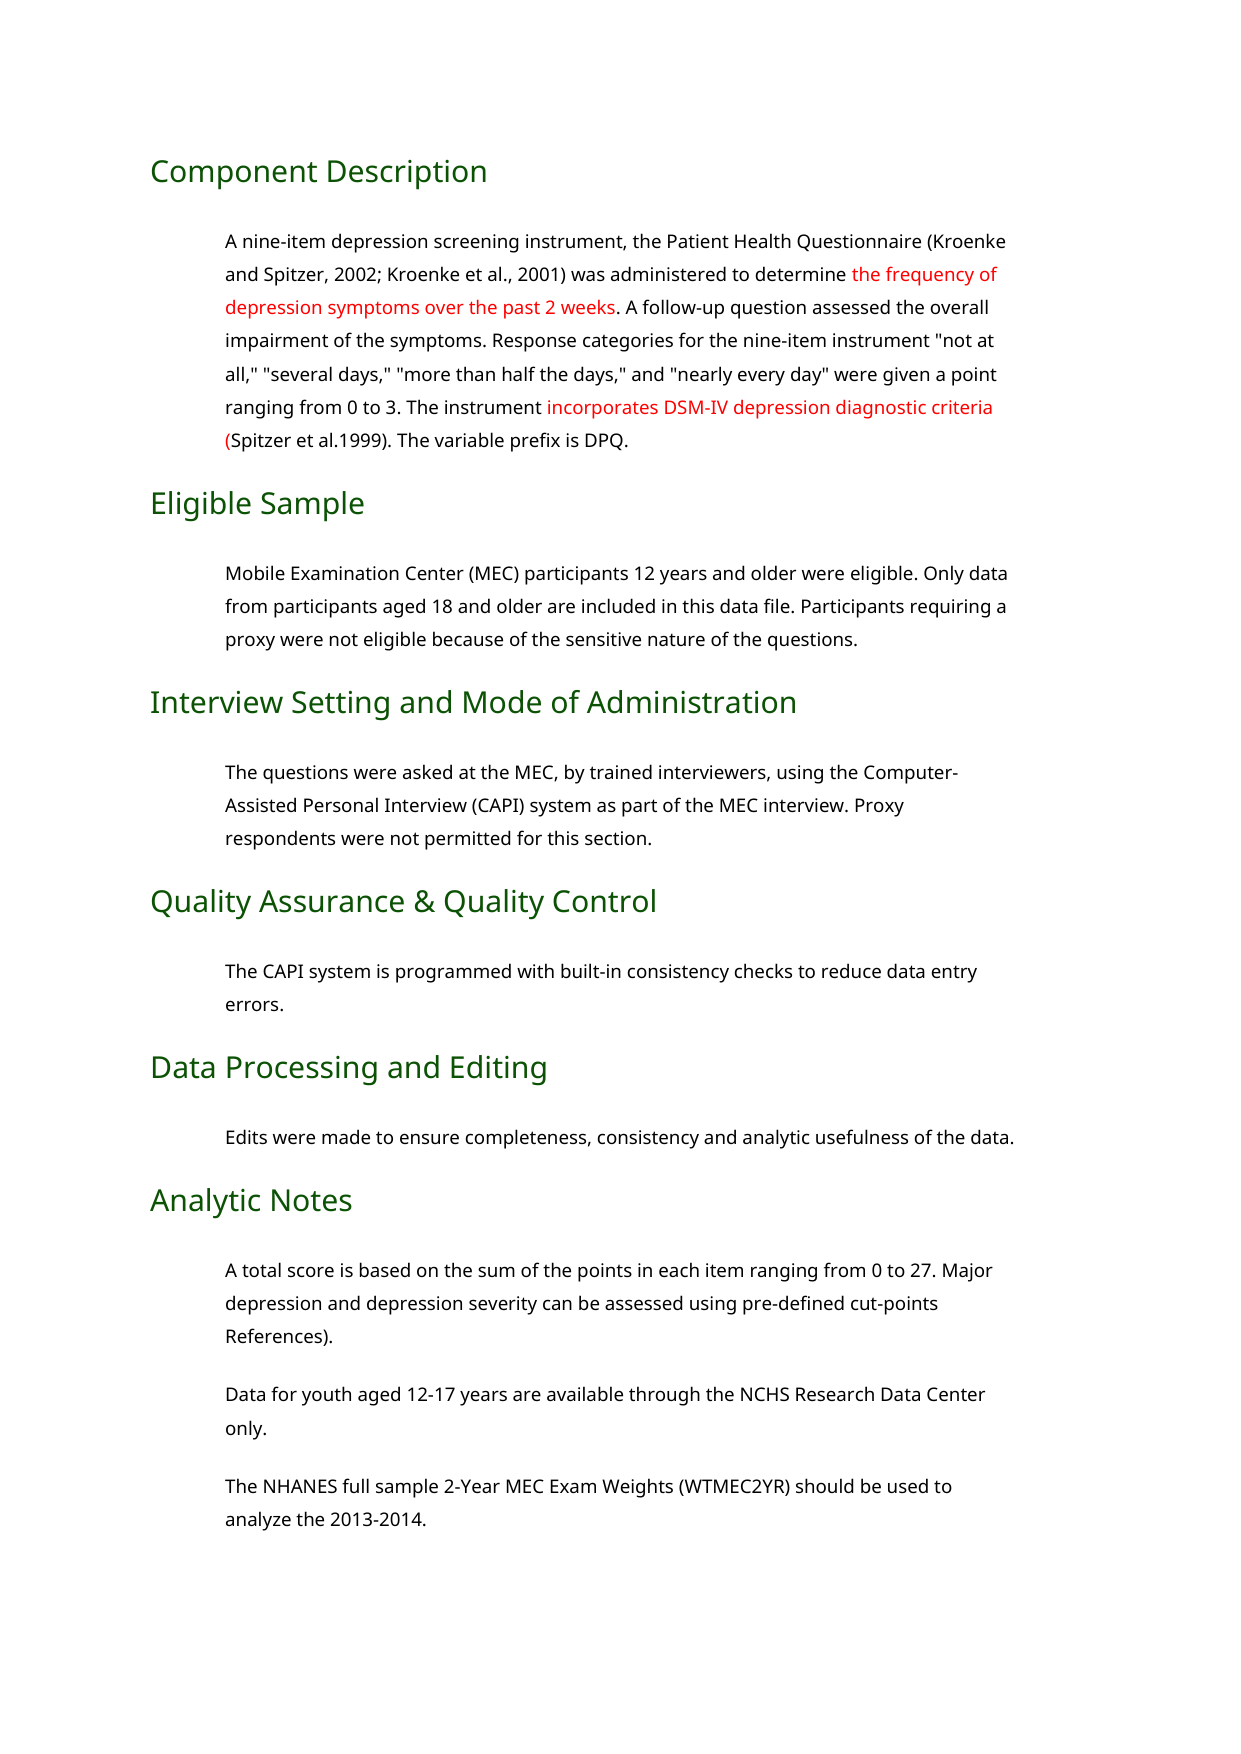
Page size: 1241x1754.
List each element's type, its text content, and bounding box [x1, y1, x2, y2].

text Quality Assurance & Quality Control [150, 880, 1090, 922]
text Analytic Notes [150, 1179, 1090, 1220]
text Eligible Sample [150, 482, 1090, 523]
text Data Processing and Editing [150, 1046, 1090, 1087]
text Data for youth aged 12-17 years are available through the NCHS Research Data Center only. [225, 1374, 1015, 1441]
text Edits were made to ensure completeness, consistency and analytic usefulness of the data. [225, 1117, 1015, 1150]
text The NHANES full sample 2-Year MEC Exam Weights (WTMEC2YR) should be used to analyze the 2013-2014. [225, 1466, 1015, 1532]
text A nine-item depression screening instrument, the Patient Health Questionnaire (Kroenke and Spitzer, 2002; Kroenke et al., 2001) was administered to determine the frequency of depression symptoms over the past 2 weeks. A follow-up question assessed the overall impairment of the symptoms. Response categories for the nine-item instrument "not at all," "several days," "more than half the days," and "nearly every day" were given a point ranging from 0 to 3. The instrument incorporates DSM-IV depression diagnostic criteria (Spitzer et al.1999). The variable prefix is DPQ. [225, 220, 1015, 453]
text Component Description [150, 150, 1090, 191]
text Mobile Examination Center (MEC) participants 12 years and older were eligible. Only data from participants aged 18 and older are included in this data file. Participants requiring a proxy were not eligible because of the sensitive nature of the questions. [225, 552, 1015, 652]
text Interview Setting and Mode of Administration [150, 681, 1090, 722]
text The CAPI system is programmed with built-in consistency checks to reduce data entry errors. [225, 951, 1015, 1017]
text The questions were asked at the MEC, by trained interviewers, using the Computer-Assisted Personal Interview (CAPI) system as part of the MEC interview. Proxy respondents were not permitted for this section. [225, 752, 1015, 851]
text A total score is based on the sum of the points in each item ranging from 0 to 27. Major depression and depression severity can be assessed using pre-defined cut-points References). [225, 1249, 1015, 1349]
